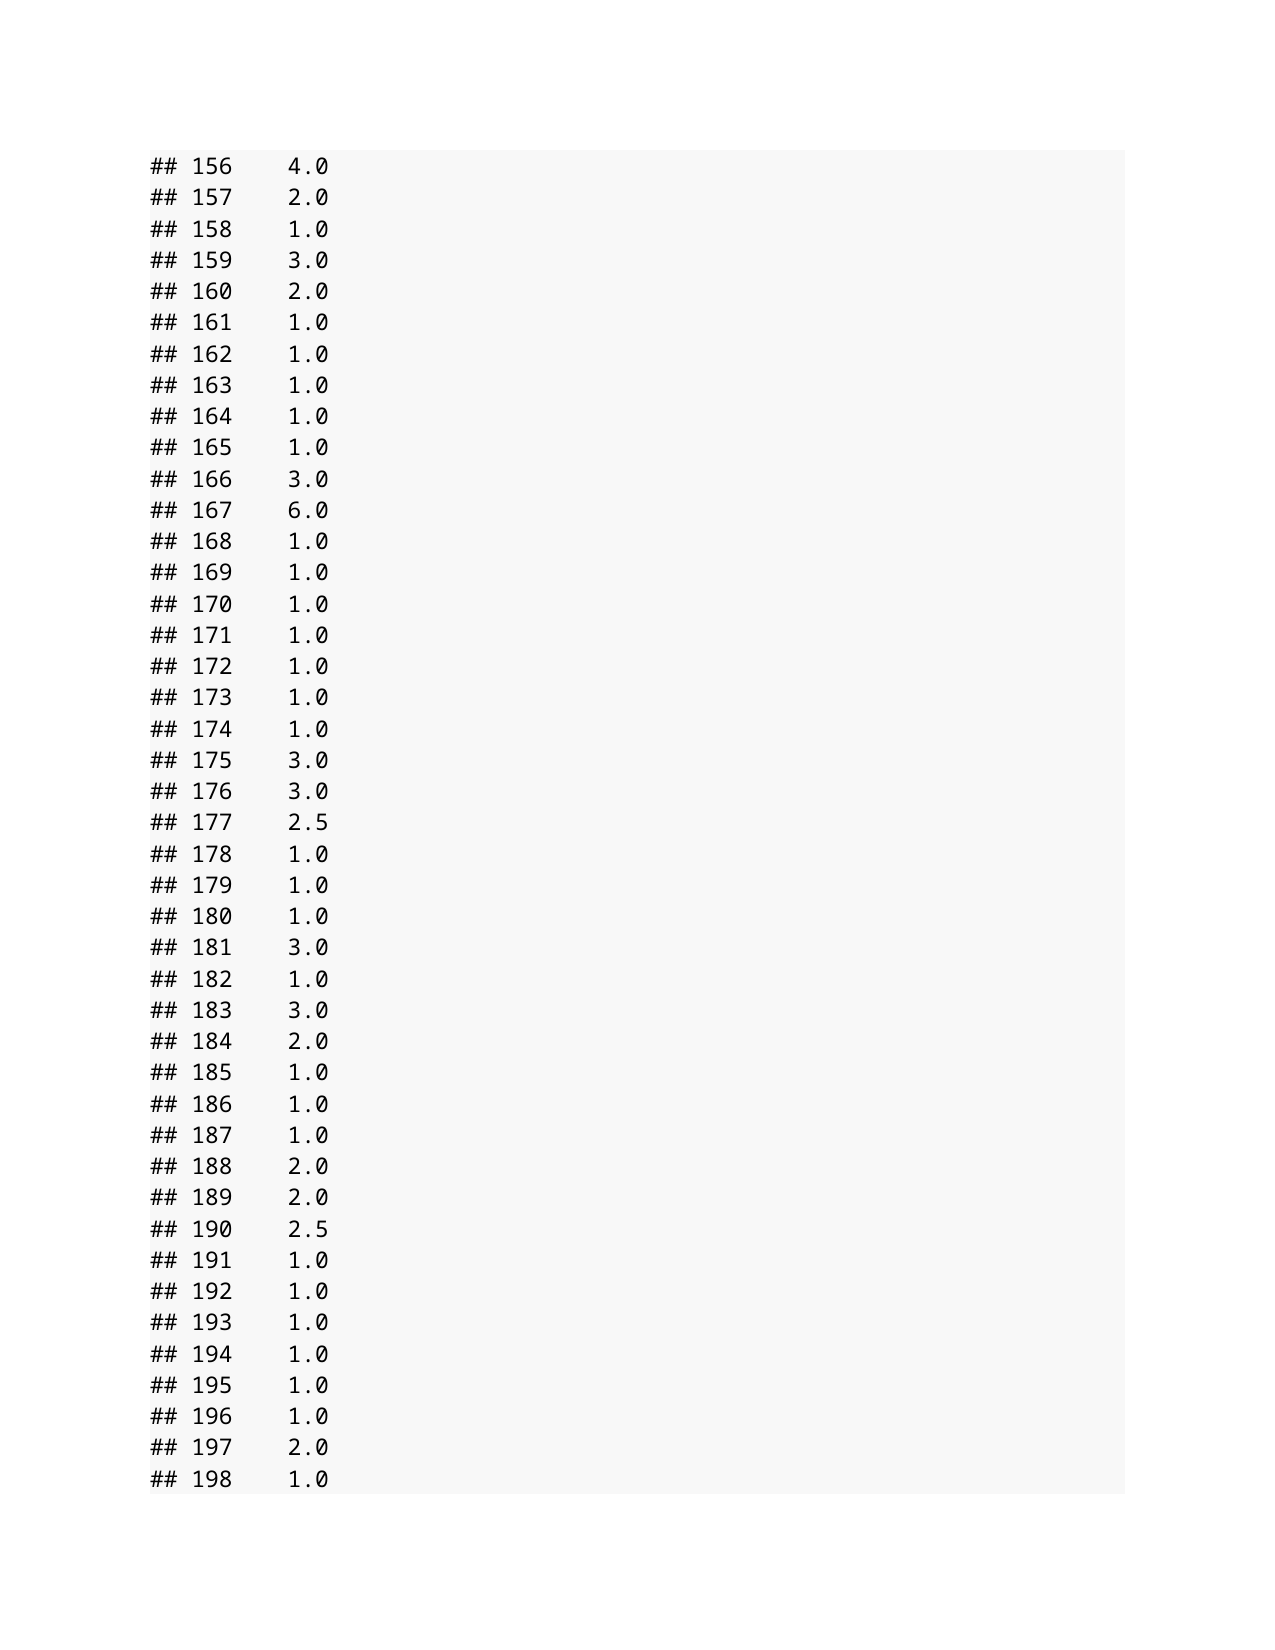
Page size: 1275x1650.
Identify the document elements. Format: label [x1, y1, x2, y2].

text [150, 150, 1125, 1494]
